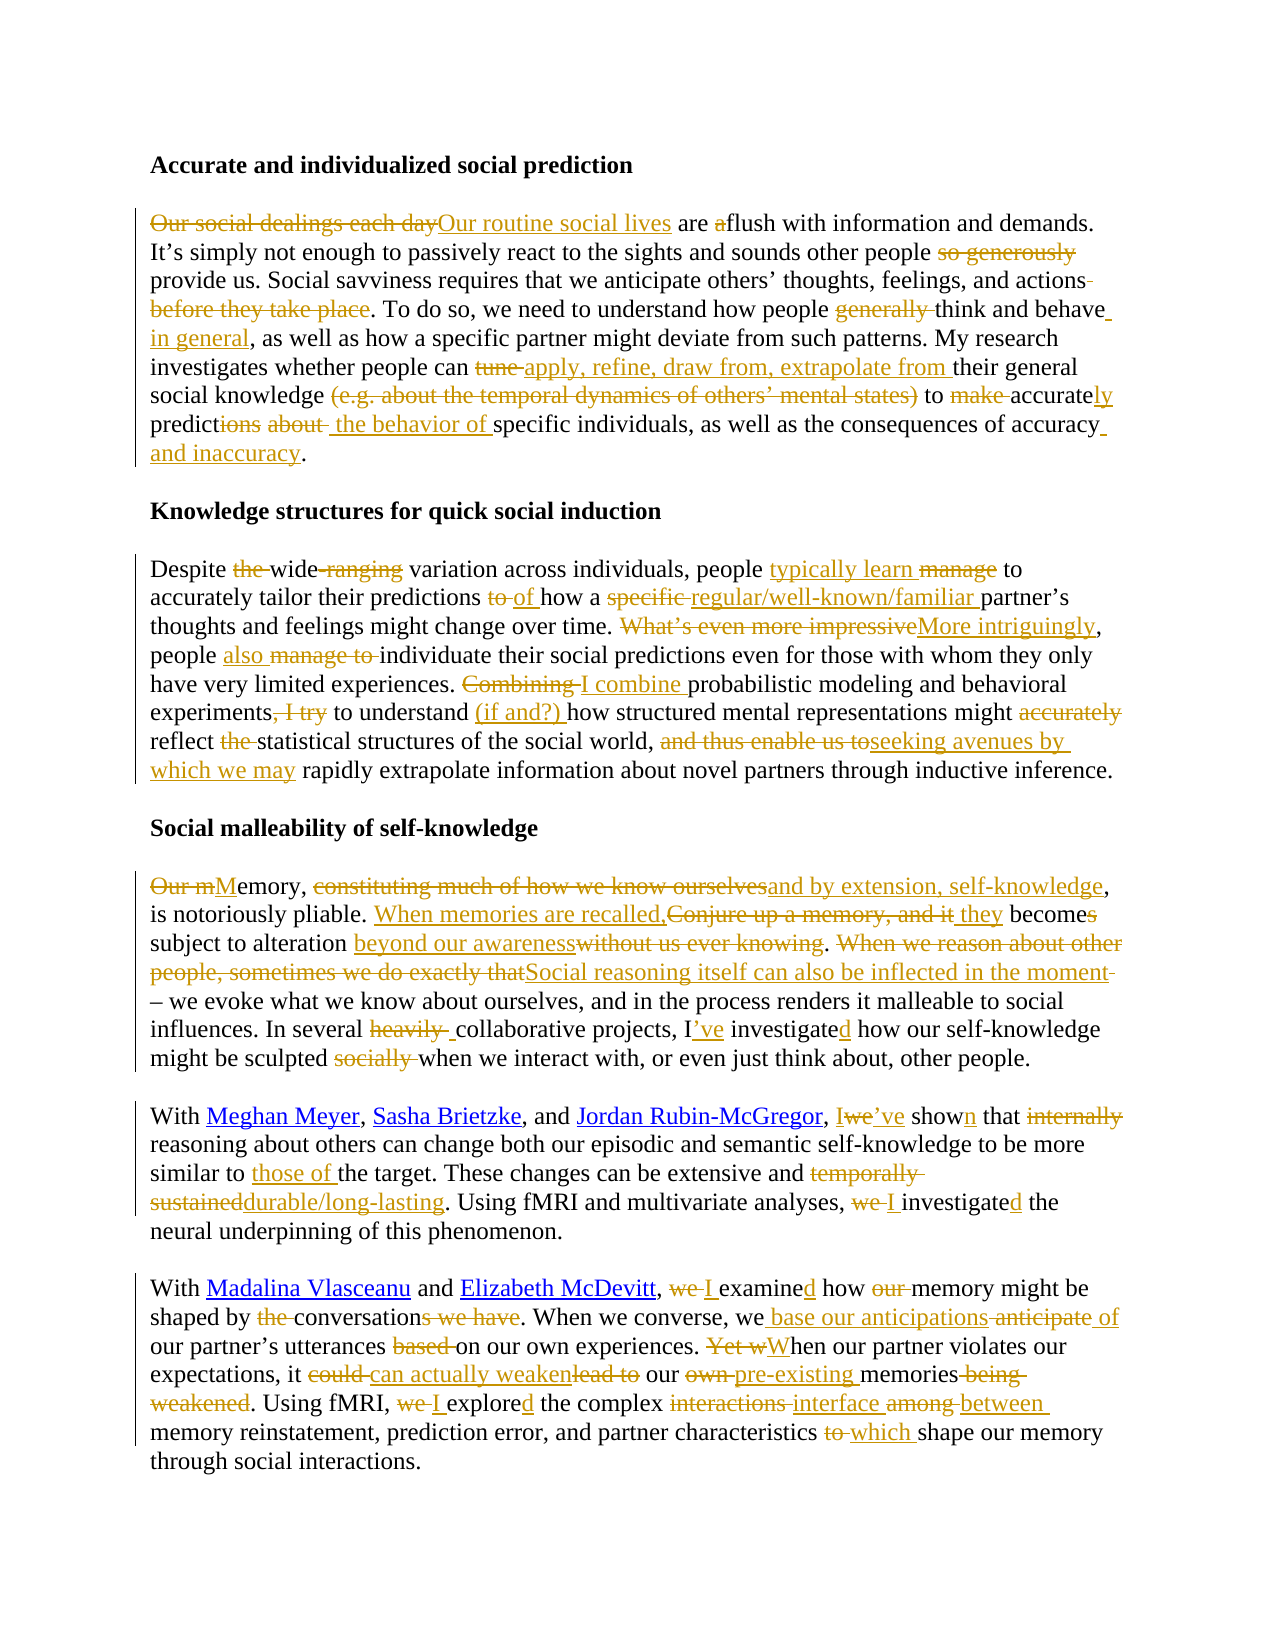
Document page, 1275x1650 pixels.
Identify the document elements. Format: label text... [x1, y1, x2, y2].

text are flush with information and demands. It’s simply not enough to passively react to the sights and sounds other people provide us. Social savviness requires that we anticipate others’ thoughts, feelings, and actions. To do so, we need to understand how people think and behave, as well as how a specific partner might deviate from such patterns. My research investigates whether people can their general social knowledge to accurate predict specific individuals, as well as the consequences of accuracy. [150, 208, 1125, 467]
text emory, , is notoriously pliable. become subject to alteration . – we evoke what we know about ourselves, and in the process renders it malleable to social influences. In several collaborative projects, I investigate how our self-knowledge might be sculpted when we interact with, or even just think about, other people. With Meghan Meyer, Sasha Brietzke, and Jordan Rubin-McGregor, show that reasoning about others can change both our episodic and semantic self-knowledge to be more similar to the target. These changes can be extensive and . Using fMRI and multivariate analyses, investigate the neural underpinning of this phenomenon. With Madalina Vlasceanu and Elizabeth McDevitt, examine how memory might be shaped by conversation. When we converse, we our partner’s utterances on our own experiences. hen our partner violates our expectations, it our memories. Using fMRI, explore the complex memory reinstatement, prediction error, and partner characteristics shape our memory through social interactions. [150, 871, 1125, 1474]
text Social malleability of self-knowledge [150, 813, 1125, 842]
text Knowledge structures for quick social induction [150, 496, 1125, 524]
text Despite wide variation across individuals, people to accurately tailor their predictions how a partner’s thoughts and feelings might change over time. , people individuate their social predictions even for those with whom they only have very limited experiences. probabilistic modeling and behavioral experiments to understand how structured mental representations might reflect statistical structures of the social world, rapidly extrapolate information about novel partners through inductive inference. [150, 554, 1125, 784]
text Accurate and individualized social prediction [150, 150, 1125, 179]
